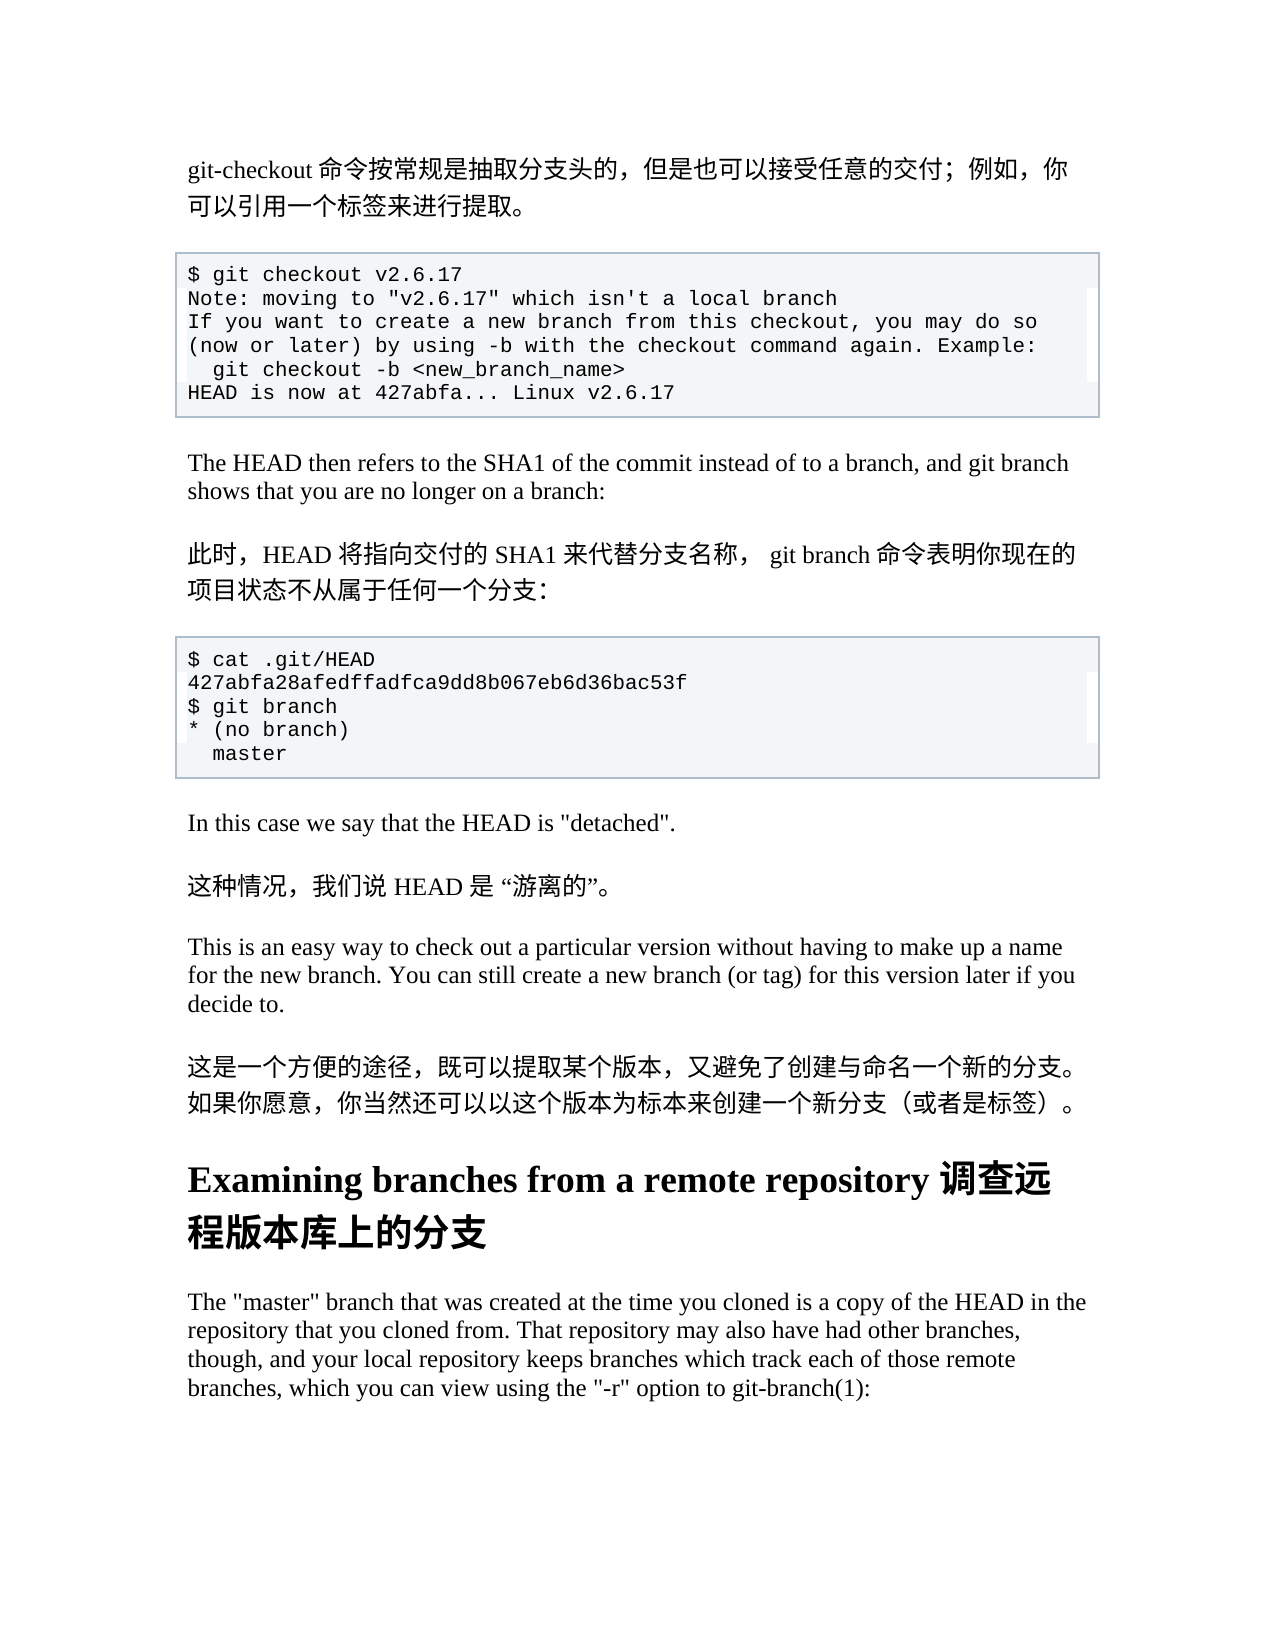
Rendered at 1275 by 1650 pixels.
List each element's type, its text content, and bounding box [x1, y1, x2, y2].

text 这是一个方便的途径，既可以提取某个版本，又避免了创建与命名一个新的分支。如果你愿意，你当然还可以以这个版本为标本来创建一个新分支（或者是标签）。 [187, 1047, 1087, 1120]
text Note: moving to "v2.6.17" which isn't a local branch [187, 288, 1087, 311]
text 这种情况，我们说 HEAD 是 “游离的”。 [187, 866, 1087, 903]
text (now or later) by using -b with the checkout command again. Example: [187, 335, 1087, 359]
text git-checkout 命令按常规是抽取分支头的，但是也可以接受任意的交付；例如，你可以引用一个标签来进行提取。 [187, 150, 1087, 222]
text If you want to create a new branch from this checkout, you may do so [187, 311, 1087, 335]
text The "master" branch that was created at the time you cloned is a copy of the HEAD in the repository that you cloned from. That repository may also have had other branches, though, and your local repository keeps branches which track each of those remote branches, which you can view using the "-r" option to git-branch(1): [187, 1287, 1087, 1402]
text In this case we say that the HEAD is "detached". [187, 808, 1087, 837]
text HEAD is now at 427abfa... Linux v2.6.17 [177, 370, 1098, 416]
text $ git checkout v2.6.17 [177, 254, 1098, 288]
text 此时，HEAD 将指向交付的 SHA1 来代替分支名称， git branch 命令表明你现在的项目状态不从属于任何一个分支： [187, 534, 1087, 607]
text The HEAD then refers to the SHA1 of the commit instead of to a branch, and git branch shows that you are no longer on a branch: [187, 448, 1087, 505]
text master [177, 731, 1098, 777]
text $ git branch [187, 696, 1087, 719]
text Examining branches from a remote repository 调查远程版本库上的分支 [187, 1149, 1087, 1257]
text 427abfa28afedffadfca9dd8b067eb6d36bac53f [187, 672, 1087, 696]
text This is an easy way to check out a particular version without having to make up a name for the new branch. You can still create a new branch (or tag) for this version later if you decide to. [187, 932, 1087, 1018]
text $ cat .git/HEAD [177, 638, 1098, 672]
